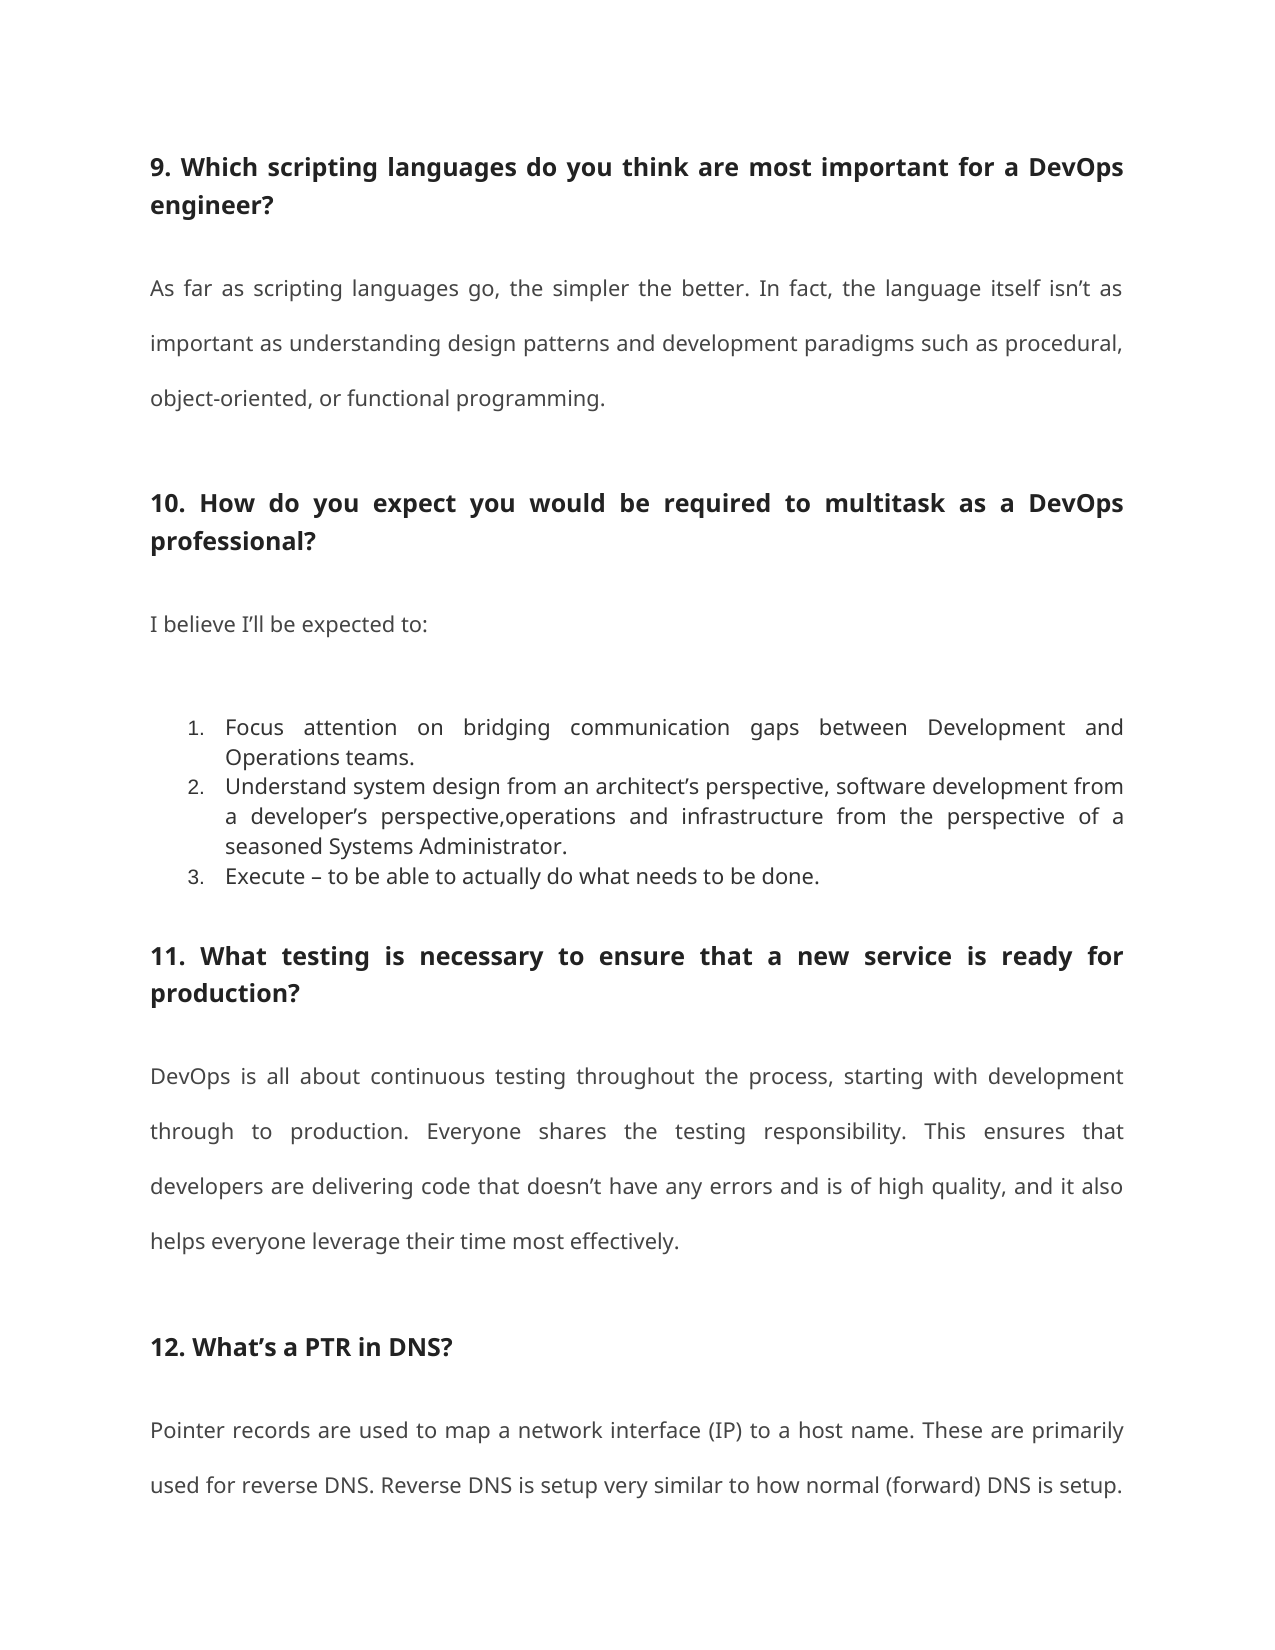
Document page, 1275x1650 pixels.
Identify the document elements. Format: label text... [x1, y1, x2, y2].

list Understand system design from an architect’s perspective, software development from a developer’s perspective,operations and infrastructure from the perspective of a seasoned Systems Administrator. [187, 771, 1125, 861]
subtitle 9. Which scripting languages do you think are most important for a DevOps engineer? [150, 150, 1125, 221]
subtitle 12. What’s a PTR in DNS? [150, 1329, 1125, 1363]
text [150, 1415, 1125, 1499]
text DevOps is all about continuous testing throughout the process, starting with development through to production. Everyone shares the testing responsibility. This ensures that developers are delivering code that doesn’t have any errors and is of high quality, and it also helps everyone leverage their time most effectively. [150, 1061, 1125, 1256]
text As far as scripting languages go, the simpler the better. In fact, the language itself isn’t as important as understanding design patterns and development paradigms such as procedural, object-oriented, or functional programming. [150, 273, 1125, 413]
text I believe I’ll be expected to: [150, 609, 1125, 638]
list Focus attention on bridging communication gaps between Development and Operations teams. [187, 712, 1125, 771]
subtitle 11. What testing is necessary to ensure that a new service is ready for production? [150, 938, 1125, 1010]
list Execute – to be able to actually do what needs to be done. [187, 861, 1125, 890]
subtitle 10. How do you expect you would be required to multitask as a DevOps professional? [150, 486, 1125, 557]
